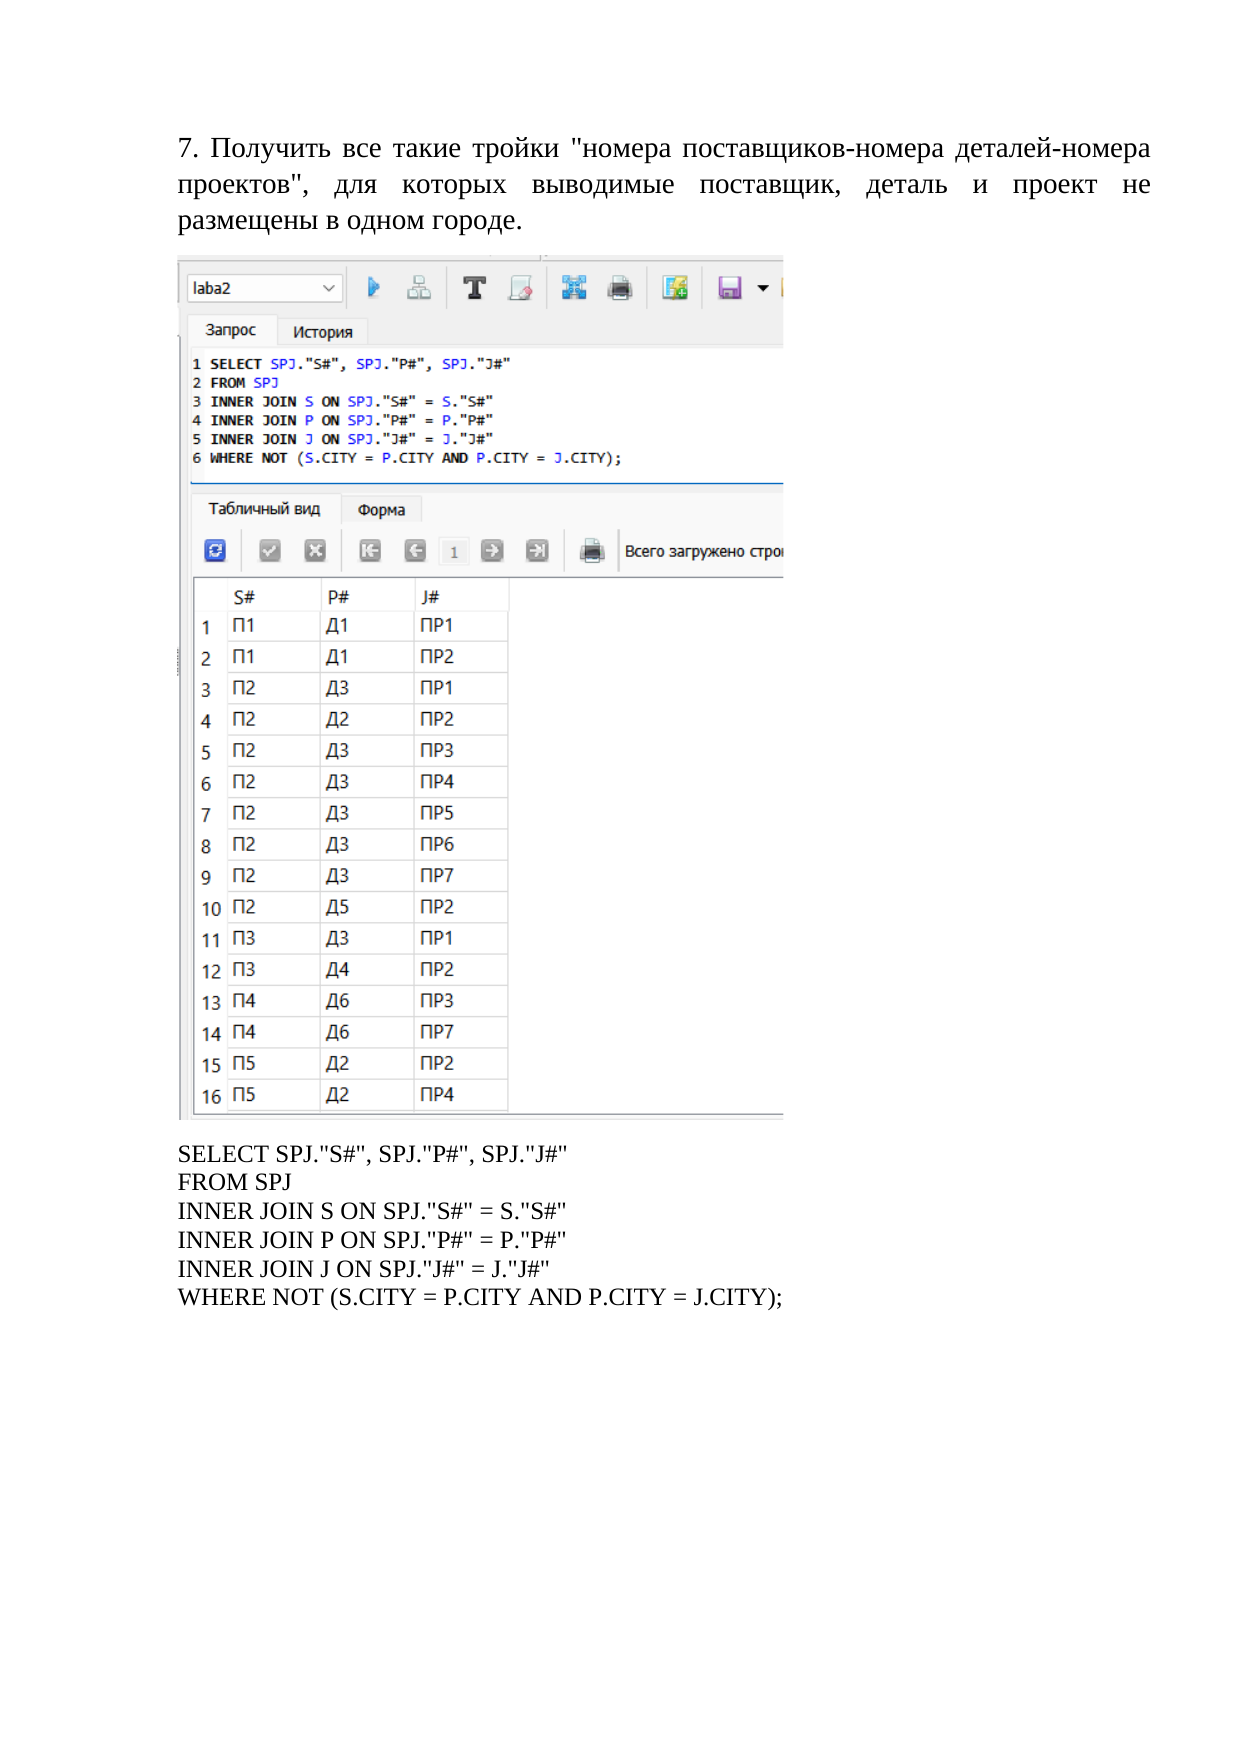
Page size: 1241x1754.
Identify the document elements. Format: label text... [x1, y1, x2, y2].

text INNER JOIN P ON SPJ."P#" = P."P#" [177, 1225, 1152, 1254]
text WHERE NOT (S.CITY = P.CITY AND P.CITY = J.CITY); [177, 1282, 1152, 1311]
text SELECT SPJ."S#", SPJ."P#", SPJ."J#" [177, 1139, 1152, 1167]
picture [177, 255, 784, 1120]
text 7. Получить все такие тройки "номера поставщиков-номера деталей-номера проектов", для которых выводимые поставщик, деталь и проект не размещены в одном городе. [177, 130, 1152, 236]
text FROM SPJ [177, 1167, 1152, 1196]
text INNER JOIN J ON SPJ."J#" = J."J#" [177, 1254, 1152, 1282]
text INNER JOIN S ON SPJ."S#" = S."S#" [177, 1196, 1152, 1225]
